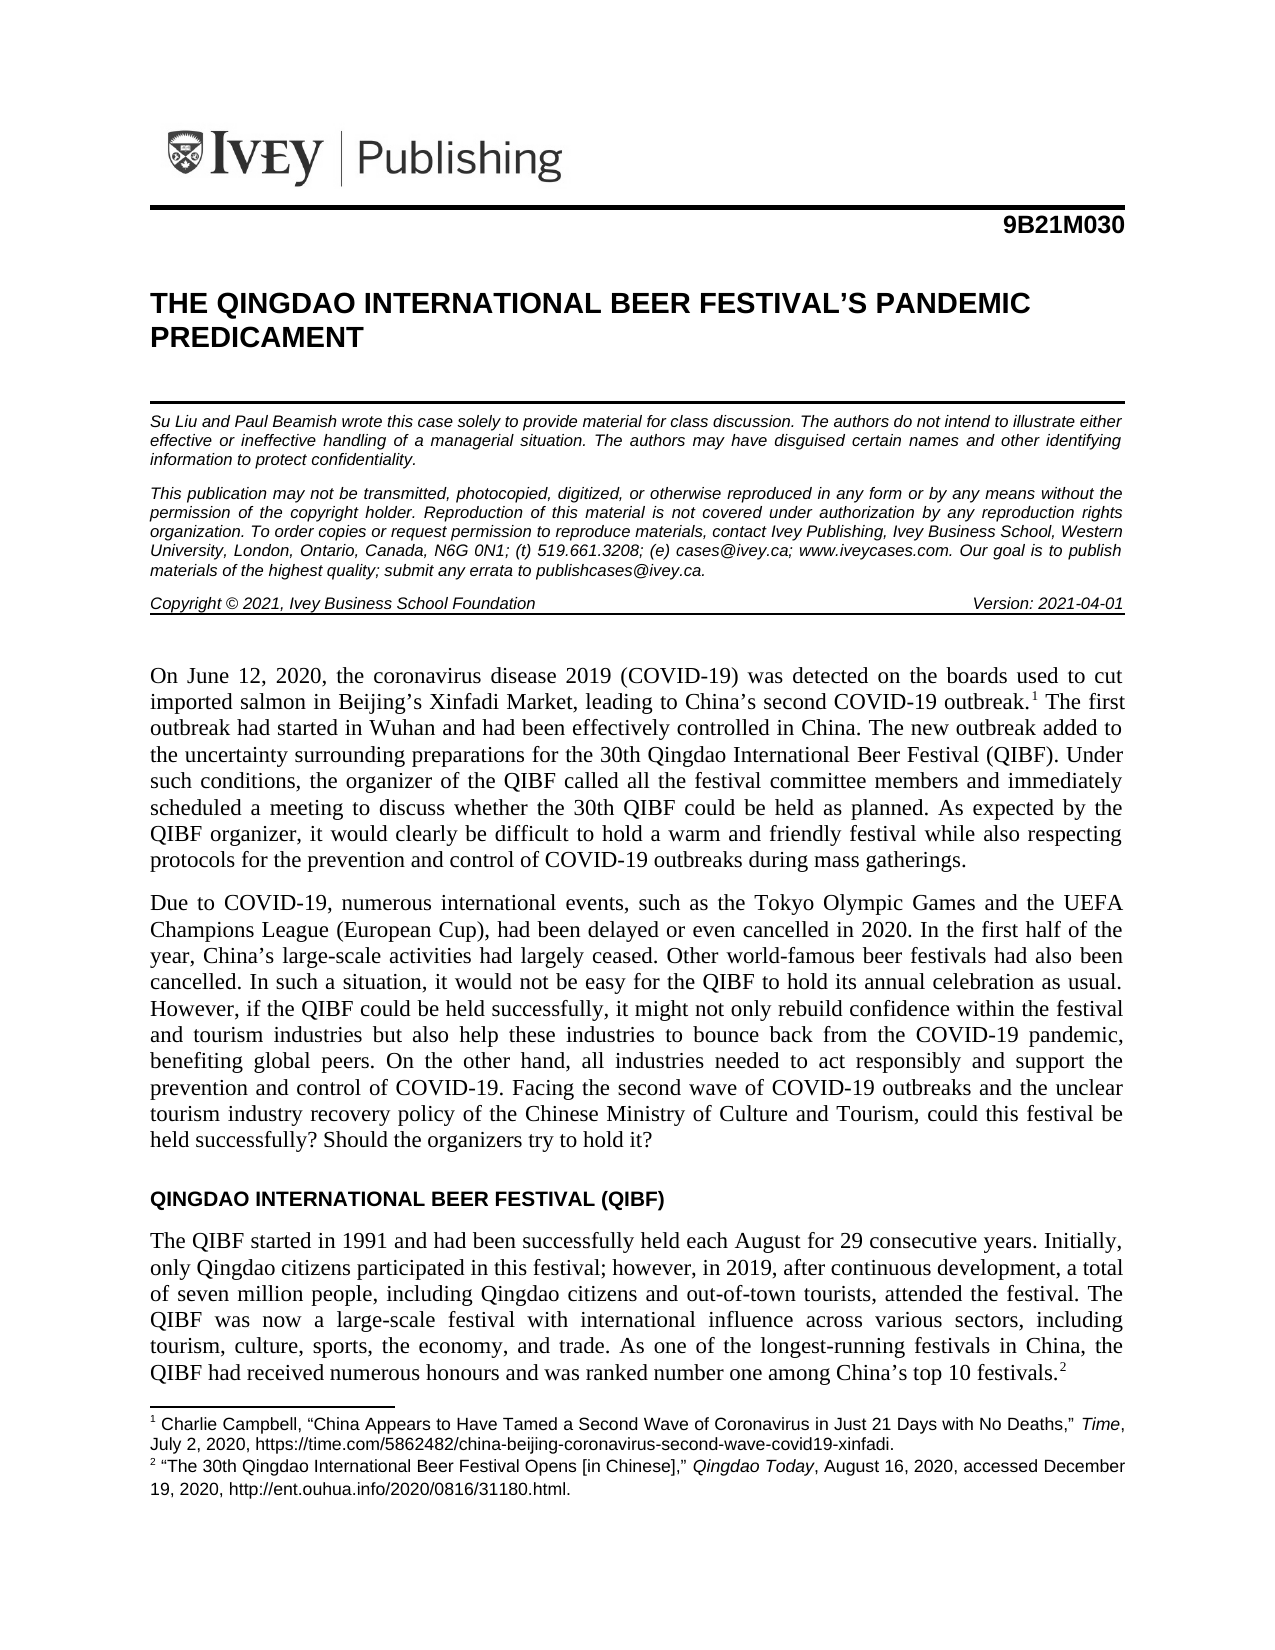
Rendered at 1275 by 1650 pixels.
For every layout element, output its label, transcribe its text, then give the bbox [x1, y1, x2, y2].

title THE QINGDAO INTERNATIONAL BEER FESTIVAL’S PANDEMIC PREDICAMENT [150, 286, 1125, 353]
text The QIBF started in 1991 and had been successfully held each August for 29 consecutive years. Initially, only Qingdao citizens participated in this festival; however, in 2019, after continuous development, a total of seven million people, including Qingdao citizens and out-of-town tourists, attended the festival. The QIBF was now a large-scale festival with international influence across various sectors, including tourism, culture, sports, the economy, and trade. As one of the longest-running festivals in China, the QIBF had received numerous honours and was ranked number one among China’s top 10 festivals. [150, 1227, 1125, 1385]
text Su Liu and Paul Beamish wrote this case solely to provide material for class discussion. The authors do not intend to illustrate either effective or ineffective handling of a managerial situation. The authors may have disguised certain names and other identifying information to protect confidentiality. [150, 404, 1125, 469]
text Due to COVID-19, numerous international events, such as the Tokyo Olympic Games and the UEFA Champions League (European Cup), had been delayed or even cancelled in 2020. In the first half of the year, China’s large-scale activities had largely ceased. Other world-famous beer festivals had also been cancelled. In such a situation, it would not be easy for the QIBF to hold its annual celebration as usual. However, if the QIBF could be held successfully, it might not only rebuild confidence within the festival and tourism industries but also help these industries to bounce back from the COVID-19 pandemic, benefiting global peers. On the other hand, all industries needed to act responsibly and support the prevention and control of COVID-19. Facing the second wave of COVID-19 outbreaks and the unclear tourism industry recovery policy of the Chinese Ministry of Culture and Tourism, could this festival be held successfully? Should the organizers try to hold it? [150, 889, 1125, 1153]
text On June 12, 2020, the coronavirus disease 2019 (COVID-19) was detected on the boards used to cut imported salmon in Beijing’s Xinfadi Market, leading to China’s second COVID-19 outbreak. The first outbreak had started in Wuhan and had been effectively controlled in China. The new outbreak added to the uncertainty surrounding preparations for the 30th Qingdao International Beer Festival (QIBF). Under such conditions, the organizer of the QIBF called all the festival committee members and immediately scheduled a meeting to discuss whether the 30th QIBF could be held as planned. As expected by the QIBF organizer, it would clearly be difficult to hold a warm and friendly festival while also respecting protocols for the prevention and control of COVID-19 outbreaks during mass gatherings. [150, 662, 1125, 873]
text Qingdao International Beer Festival (QIBF) [150, 1186, 1125, 1210]
text This publication may not be transmitted, photocopied, digitized, or otherwise reproduced in any form or by any means without the permission of the copyright holder. Reproduction of this material is not covered under authorization by any reproduction rights organization. To order copies or request permission to reproduce materials, contact Ivey Publishing, Ivey Business School, Western University, London, Ontario, Canada, N6G 0N1; (t) 519.661.3208; (e) cases@ivey.ca; www.iveycases.com. Our goal is to publish materials of the highest quality; submit any errata to publishcases@ivey.ca. i1v2e5y5pubs [150, 484, 1125, 579]
text 9B21M030 [150, 210, 1125, 238]
text Copyright © 2021, Ivey Business School Foundation Version: 2021-04-01 [150, 594, 1125, 613]
